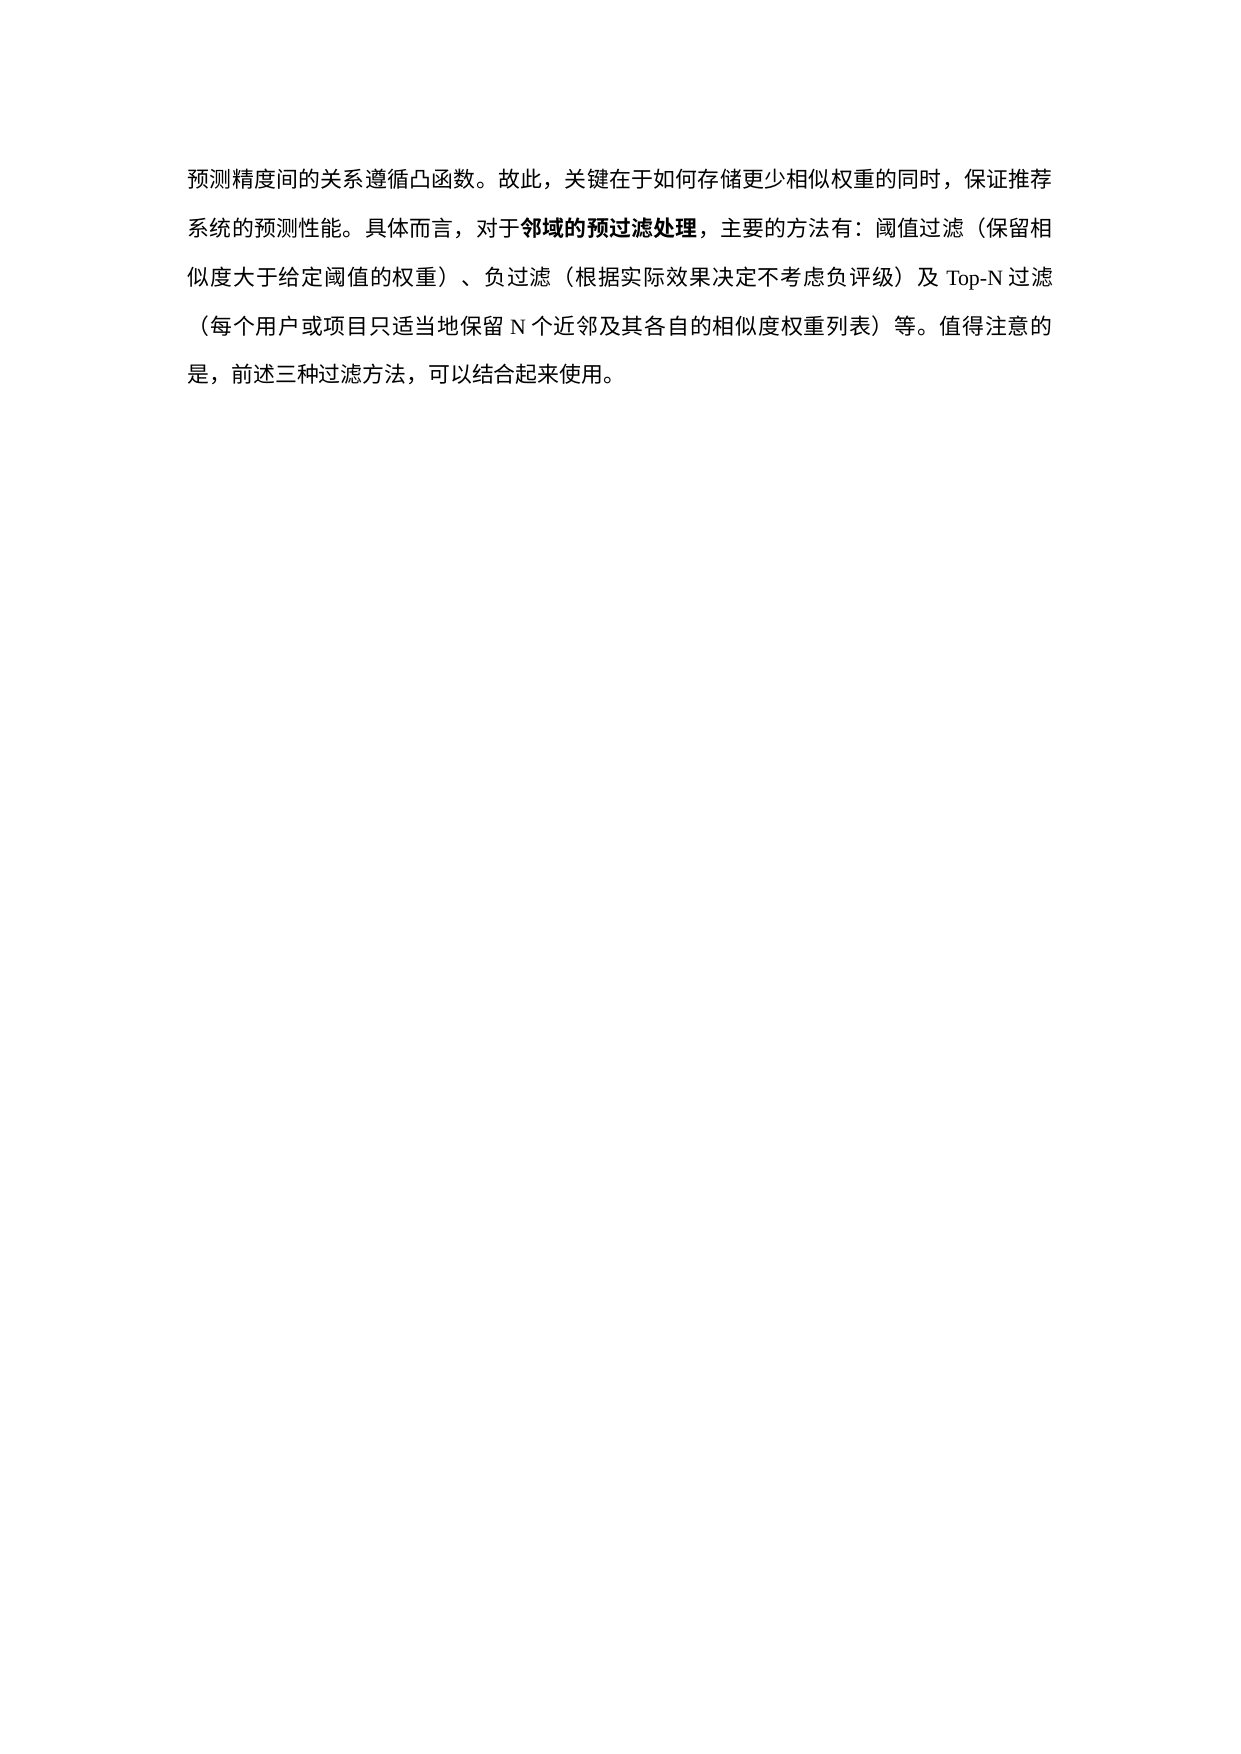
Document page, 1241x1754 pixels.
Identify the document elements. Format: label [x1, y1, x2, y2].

list [187, 162, 1053, 389]
